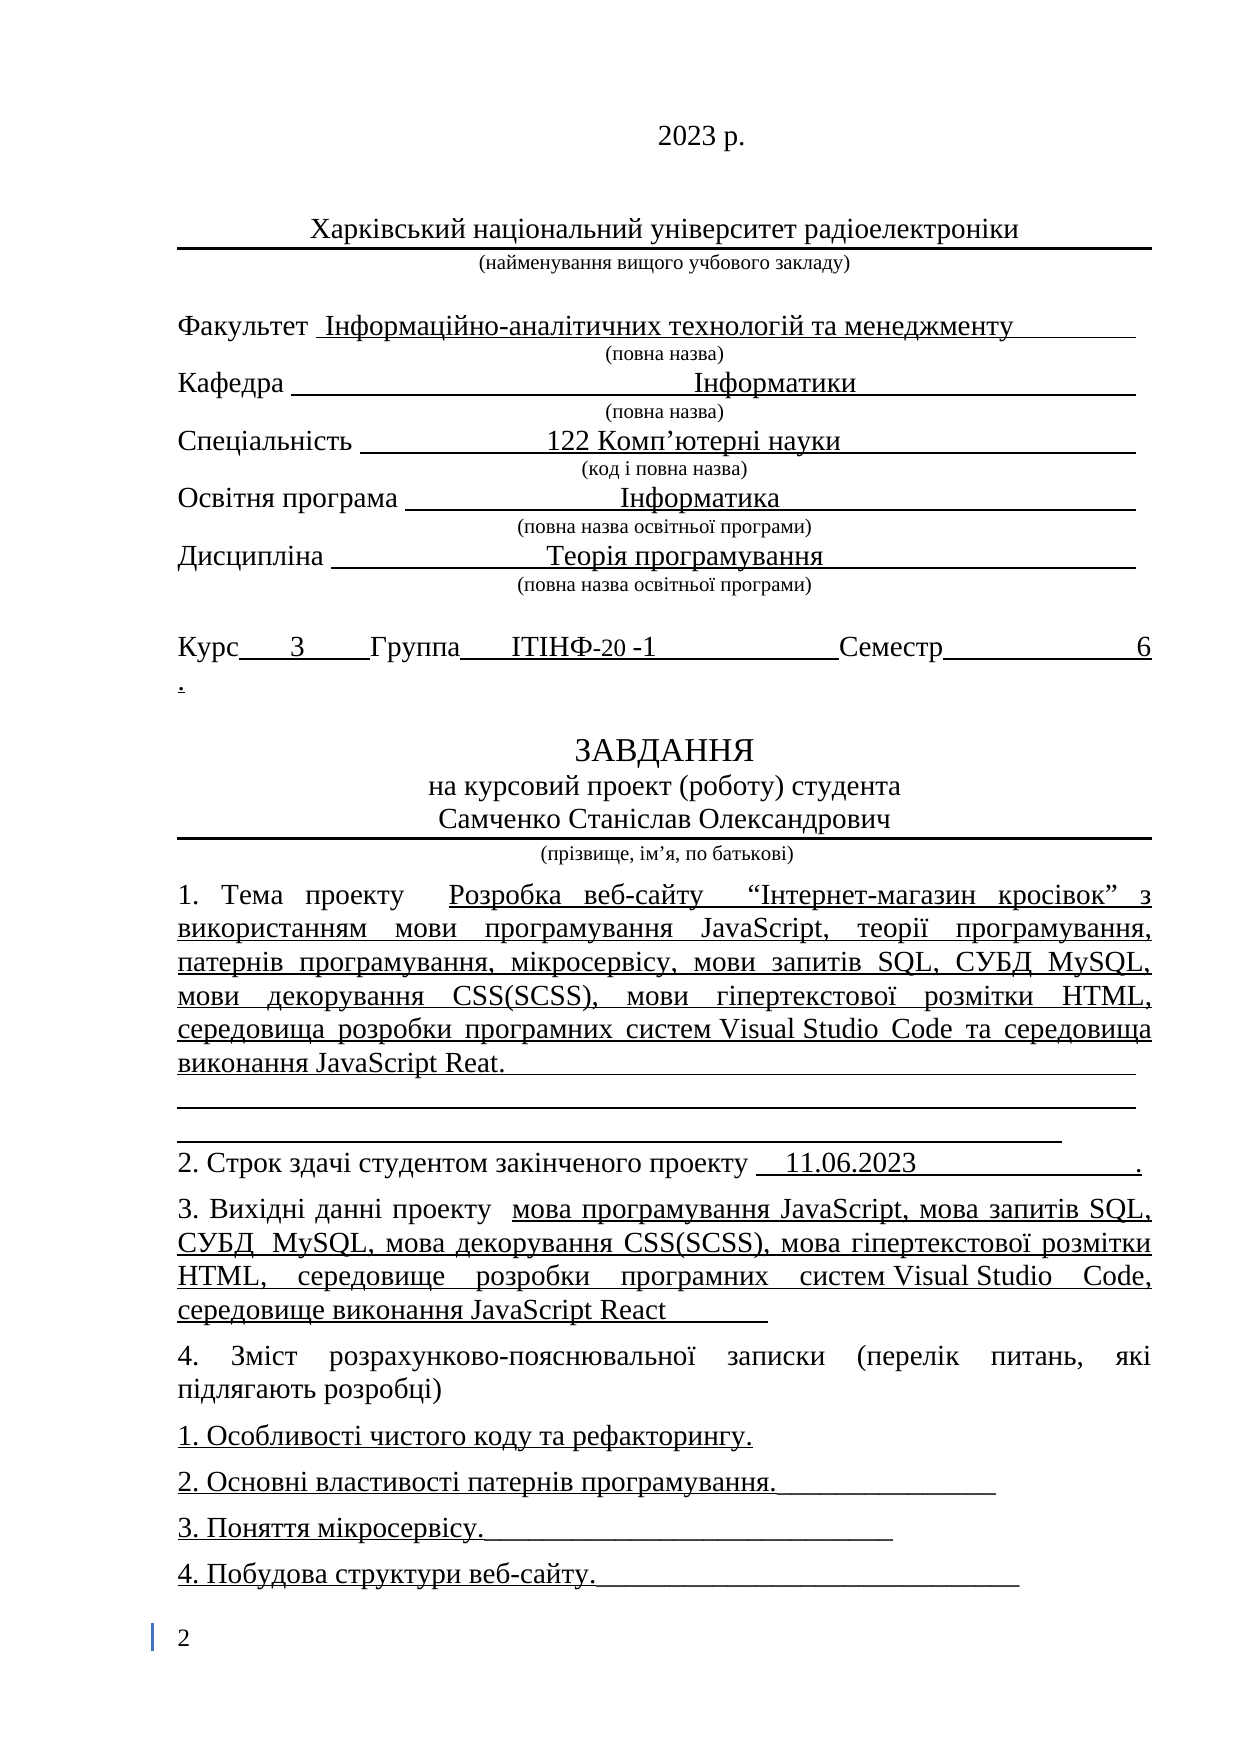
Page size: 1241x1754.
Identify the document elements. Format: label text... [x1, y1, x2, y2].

text 1. Тема проекту Розробка веб-сайту “Інтернет-магазин кросівок” з використанням мови програмування JavaScript, теорії програмування, патернів програмування, мікросервісу, мови запитів SQL, СУБД MySQL, мови декорування CSS(SCSS), мови гіпертекстової розмітки HTML, середовища розробки програмних систем Visual Studio Code та середовища виконання JavaScript Reat. 2. Строк здачі студентом закінченого проекту 11.06.2023 . [177, 877, 1152, 940]
text 1. Тема проекту Розробка веб-сайту “Інтернет-магазин кросівок” з використанням мови програмування JavaScript, теорії програмування, патернів програмування, мікросервісу, мови запитів SQL, СУБД MySQL, мови декорування CSS(SCSS), мови гіпертекстової розмітки HTML, середовища розробки програмних систем Visual Studio Code та середовища виконання JavaScript Reat. 2. Строк здачі студентом закінченого проекту 11.06.2023 . [177, 1042, 1152, 1179]
text 3. Вихідні данні проекту мова програмування JavaScript, мова запитів SQL, СУБД MySQL, мова декорування CSS(SCSS), мова гіпертекстової розмітки HTML, середовище розробки програмних систем Visual Studio Code, середовище виконання JavaScript React [177, 1256, 1152, 1288]
text 1. Тема проекту Розробка веб-сайту “Інтернет-магазин кросівок” з використанням мови програмування JavaScript, теорії програмування, патернів програмування, мікросервісу, мови запитів SQL, СУБД MySQL, мови декорування CSS(SCSS), мови гіпертекстової розмітки HTML, середовища розробки програмних систем Visual Studio Code та середовища виконання JavaScript Reat. 2. Строк здачі студентом закінченого проекту 11.06.2023 . [177, 974, 1152, 1007]
text на курсовий проект (роботу) студента [177, 768, 1152, 802]
text (повна назва освітньої програми) [177, 572, 1152, 596]
text Курс 3 Группа ІТІНФ-20 -1 Семестр 6 . [177, 629, 1152, 696]
text (код і повна назва) [177, 456, 1152, 480]
text Освітня програма Інформатика [177, 480, 1152, 514]
text ЗАВДАННЯ [177, 730, 1152, 768]
text (прізвище, ім’я, по батькові) [177, 840, 1152, 864]
text (найменування вищого учбового закладу) [177, 250, 1152, 274]
text 4. Побудова структури веб-сайту._____________________________ [177, 1556, 1152, 1589]
text Спеціальність 122 Комп’ютерні науки [177, 423, 1152, 456]
text 3. Вихідні данні проекту мова програмування JavaScript, мова запитів SQL, СУБД MySQL, мова декорування CSS(SCSS), мова гіпертекстової розмітки HTML, середовище розробки програмних систем Visual Studio Code, середовище виконання JavaScript React [177, 1191, 1152, 1254]
text 1. Тема проекту Розробка веб-сайту “Інтернет-магазин кросівок” з використанням мови програмування JavaScript, теорії програмування, патернів програмування, мікросервісу, мови запитів SQL, СУБД MySQL, мови декорування CSS(SCSS), мови гіпертекстової розмітки HTML, середовища розробки програмних систем Visual Studio Code та середовища виконання JavaScript Reat. 2. Строк здачі студентом закінченого проекту 11.06.2023 . [177, 941, 1152, 973]
text 2023 р. [177, 118, 1152, 152]
text 2. Основні властивості патернів програмування._______________ [177, 1464, 1152, 1497]
text (повна назва) [177, 399, 1152, 423]
text 3. Поняття мікросервісу.____________________________ [177, 1510, 1152, 1543]
text (повна назва) [177, 341, 1152, 365]
text Самченко Станіслав Олександрович [177, 802, 1152, 837]
text Факультет Інформаційно-аналітичних технологій та менеджменту [177, 308, 1152, 341]
text 3. Вихідні данні проекту мова програмування JavaScript, мова запитів SQL, СУБД MySQL, мова декорування CSS(SCSS), мова гіпертекстової розмітки HTML, середовище розробки програмних систем Visual Studio Code, середовище виконання JavaScript React [177, 1289, 1152, 1326]
text Харківський національний університет радіоелектроніки [177, 211, 1152, 247]
text 1. Особливості чистого коду та рефакторингу. [177, 1418, 1152, 1451]
text Кафедра Інформатики [177, 365, 1152, 399]
text 4. Зміст розрахунково-пояснювальної записки (перелік питань, які підлягають розробці) [177, 1338, 1152, 1405]
text 1. Тема проекту Розробка веб-сайту “Інтернет-магазин кросівок” з використанням мови програмування JavaScript, теорії програмування, патернів програмування, мікросервісу, мови запитів SQL, СУБД MySQL, мови декорування CSS(SCSS), мови гіпертекстової розмітки HTML, середовища розробки програмних систем Visual Studio Code та середовища виконання JavaScript Reat. 2. Строк здачі студентом закінченого проекту 11.06.2023 . [177, 1008, 1152, 1040]
text (повна назва освітньої програми) [177, 514, 1152, 538]
text Дисципліна Теорія програмування [177, 538, 1152, 572]
